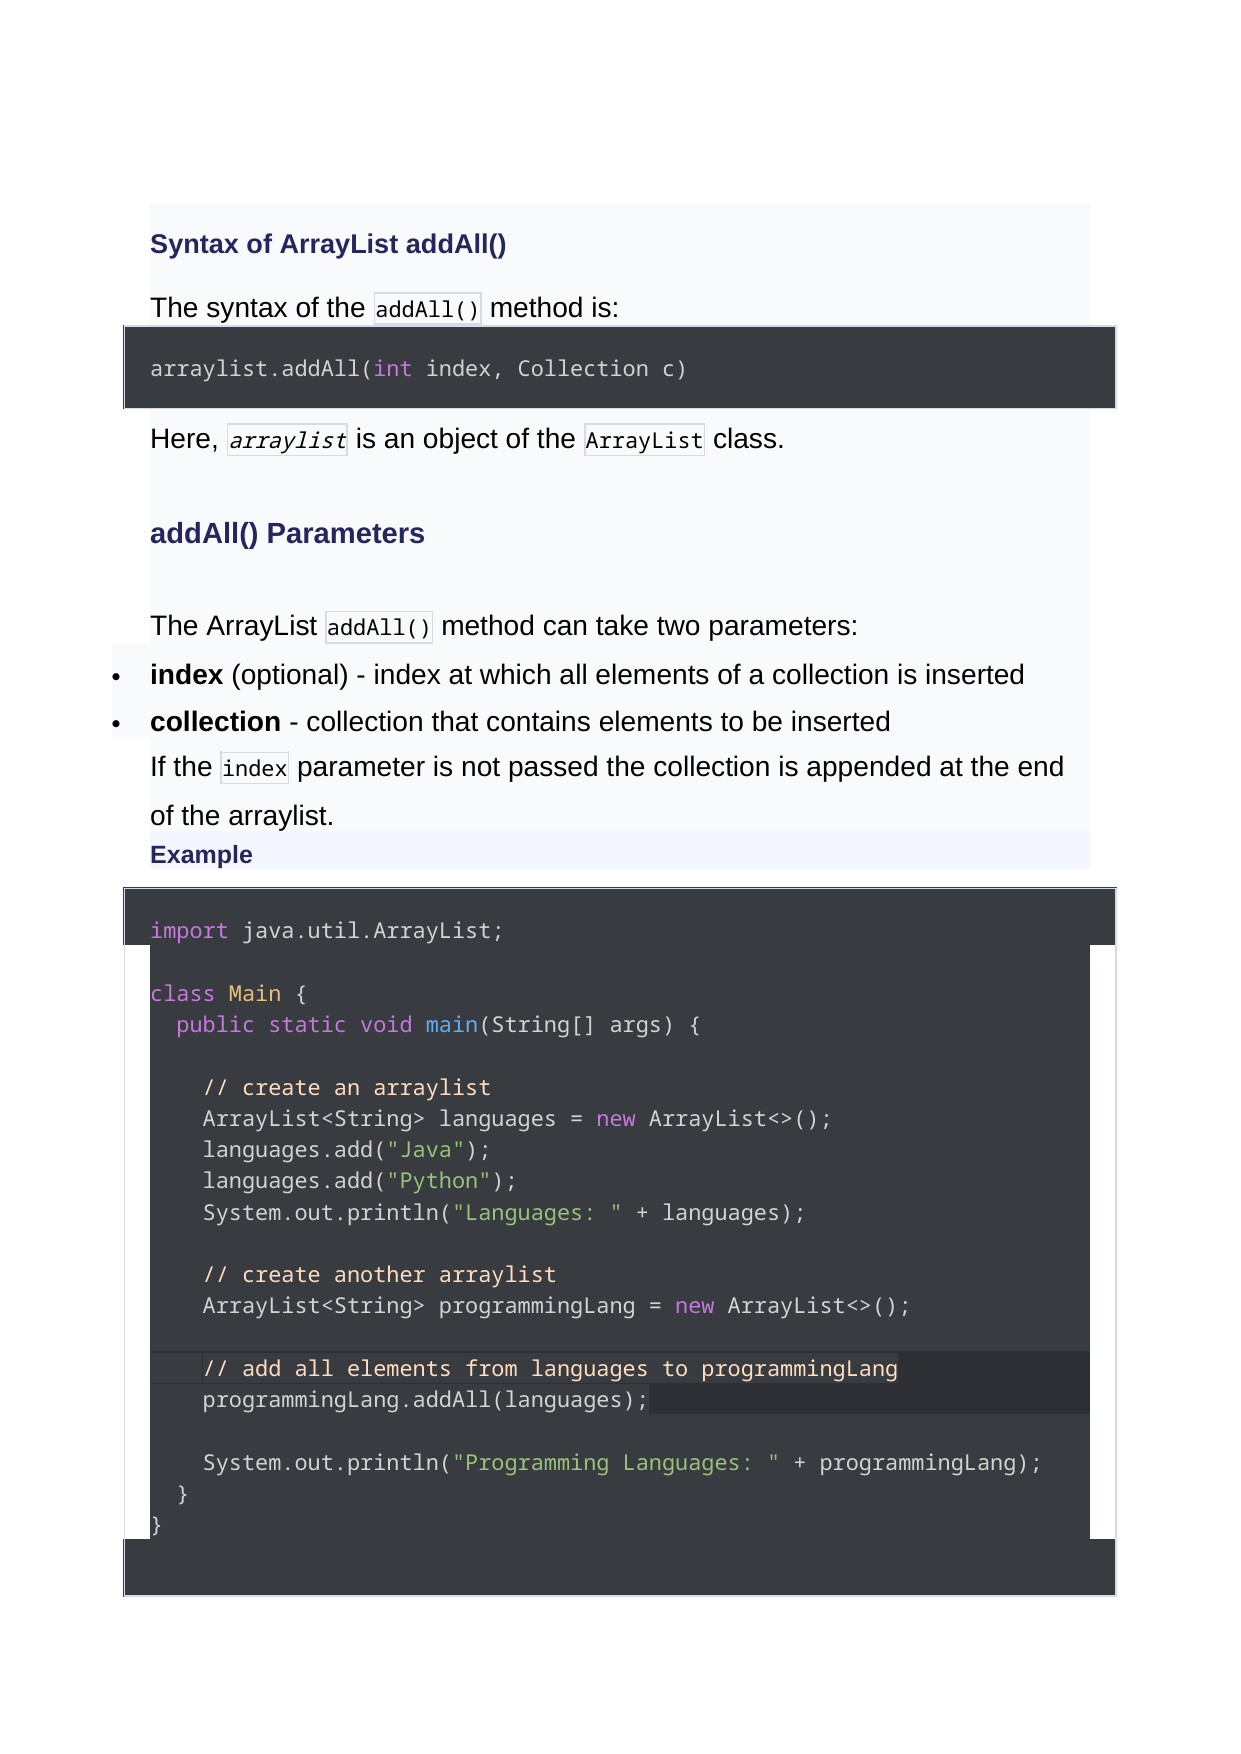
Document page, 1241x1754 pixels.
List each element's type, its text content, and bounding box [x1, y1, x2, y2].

text The syntax of the addAll() method is: [150, 278, 1090, 325]
text programmingLang.addAll(languages); [150, 1383, 1090, 1414]
text Here, arraylist is an object of the ArrayList class. [150, 409, 1090, 456]
text ArrayList<String> programmingLang = new ArrayList<>(); [150, 1289, 1090, 1320]
text System.out.println("Programming Languages: " + programmingLang); [150, 1445, 1090, 1476]
text public static void main(String[] args) { [150, 1008, 1090, 1039]
text // create another arraylist [150, 1258, 1090, 1289]
text import java.util.ArrayList; [125, 889, 1115, 945]
text ArrayList<String> languages = new ArrayList<>(); [150, 1101, 1090, 1133]
text } [150, 1476, 1090, 1508]
text class Main { [150, 976, 1090, 1008]
text addAll() Parameters [150, 503, 1090, 550]
text // add all elements from languages to programmingLang [150, 1351, 1090, 1383]
text If the index parameter is not passed the collection is appended at the end of the arraylist. [150, 737, 1090, 831]
text arraylist.addAll(int index, Collection c) [125, 327, 1115, 408]
text languages.add("Python"); [150, 1164, 1090, 1195]
text The ArrayList addAll() method can take two parameters: [150, 597, 1090, 644]
text System.out.println("Languages: " + languages); [150, 1195, 1090, 1226]
subtitle Example [150, 831, 1090, 869]
text languages.add("Java"); [150, 1133, 1090, 1164]
list collection - collection that contains elements to be inserted [112, 691, 1090, 737]
text // create an arraylist [150, 1070, 1090, 1101]
subtitle Syntax of ArrayList addAll() [150, 203, 1090, 259]
list index (optional) - index at which all elements of a collection is inserted [112, 644, 1090, 691]
